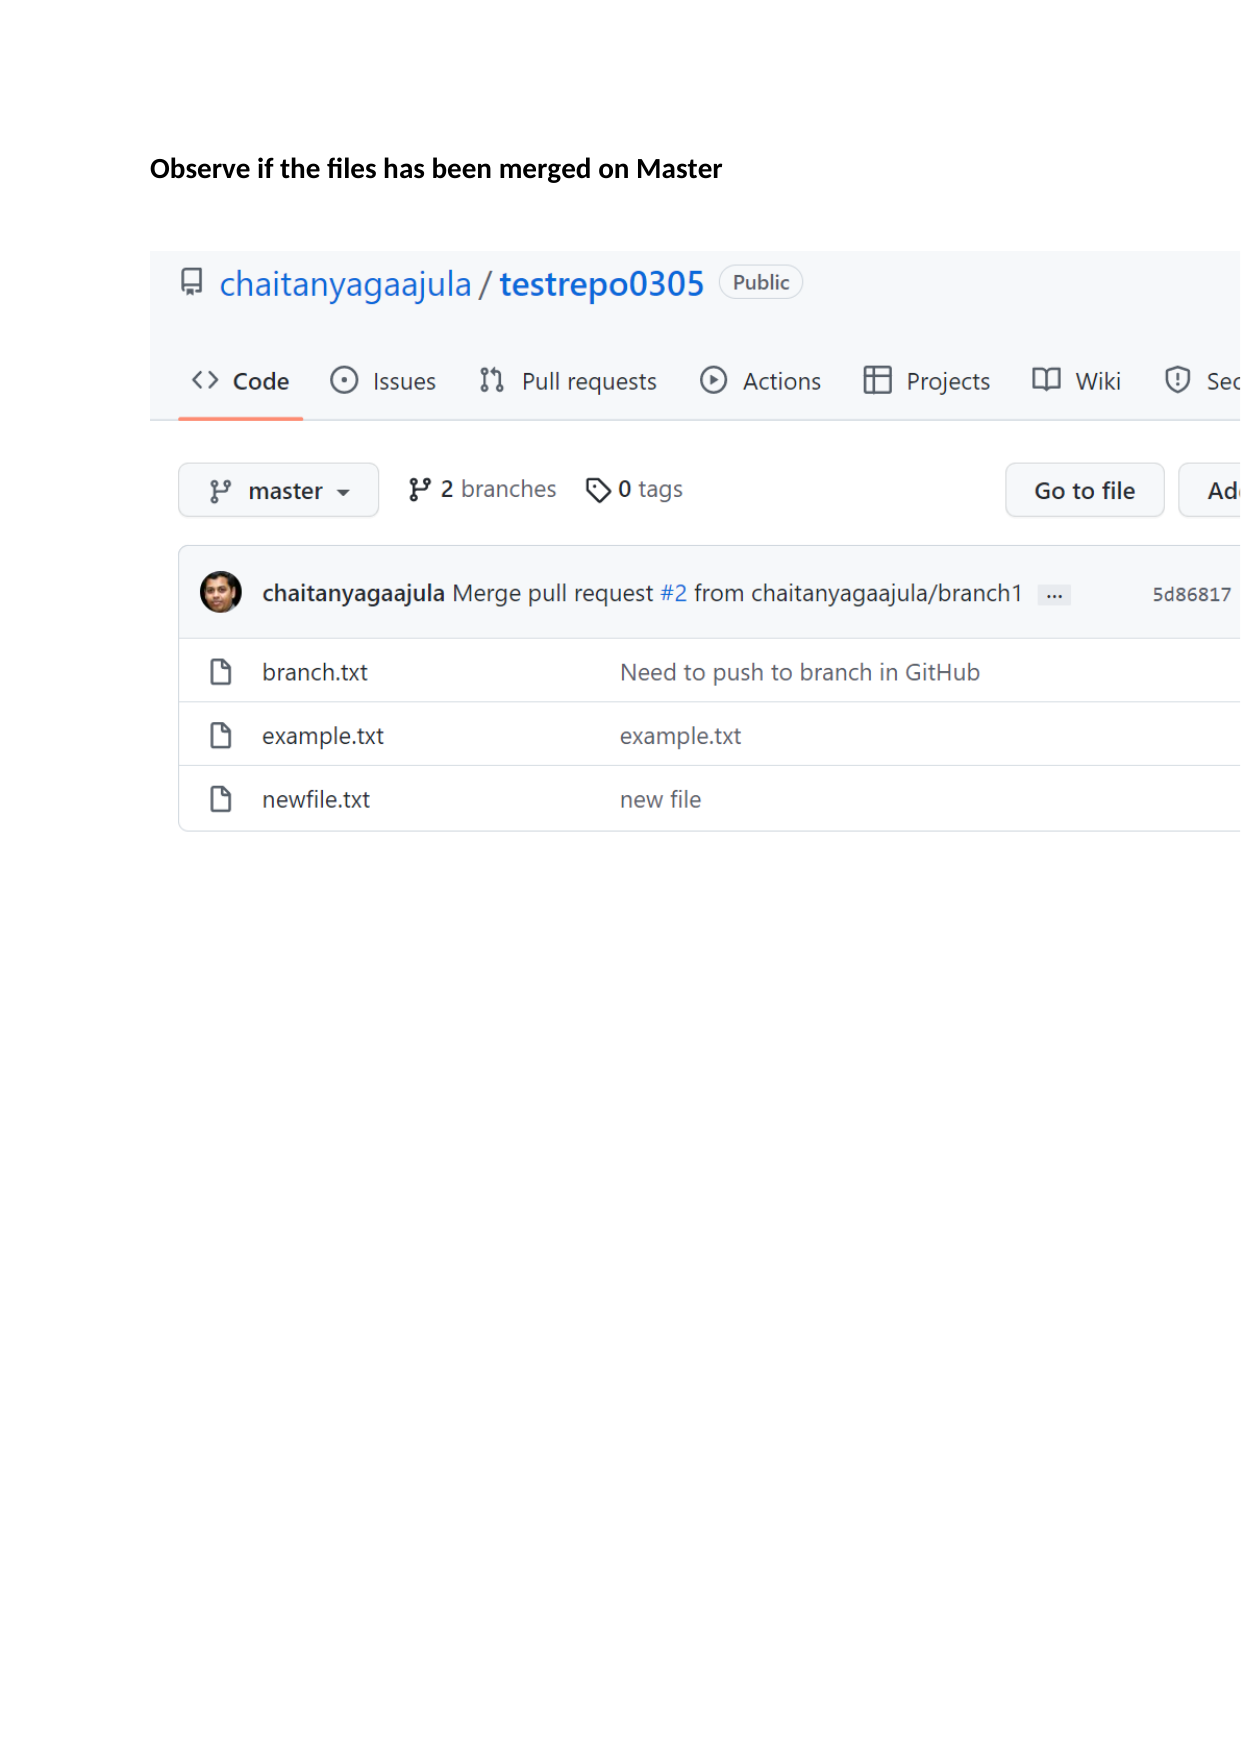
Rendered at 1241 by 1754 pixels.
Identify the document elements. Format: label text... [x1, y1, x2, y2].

picture [150, 251, 1241, 841]
text Observe if the files has been merged on Master [150, 150, 1090, 186]
